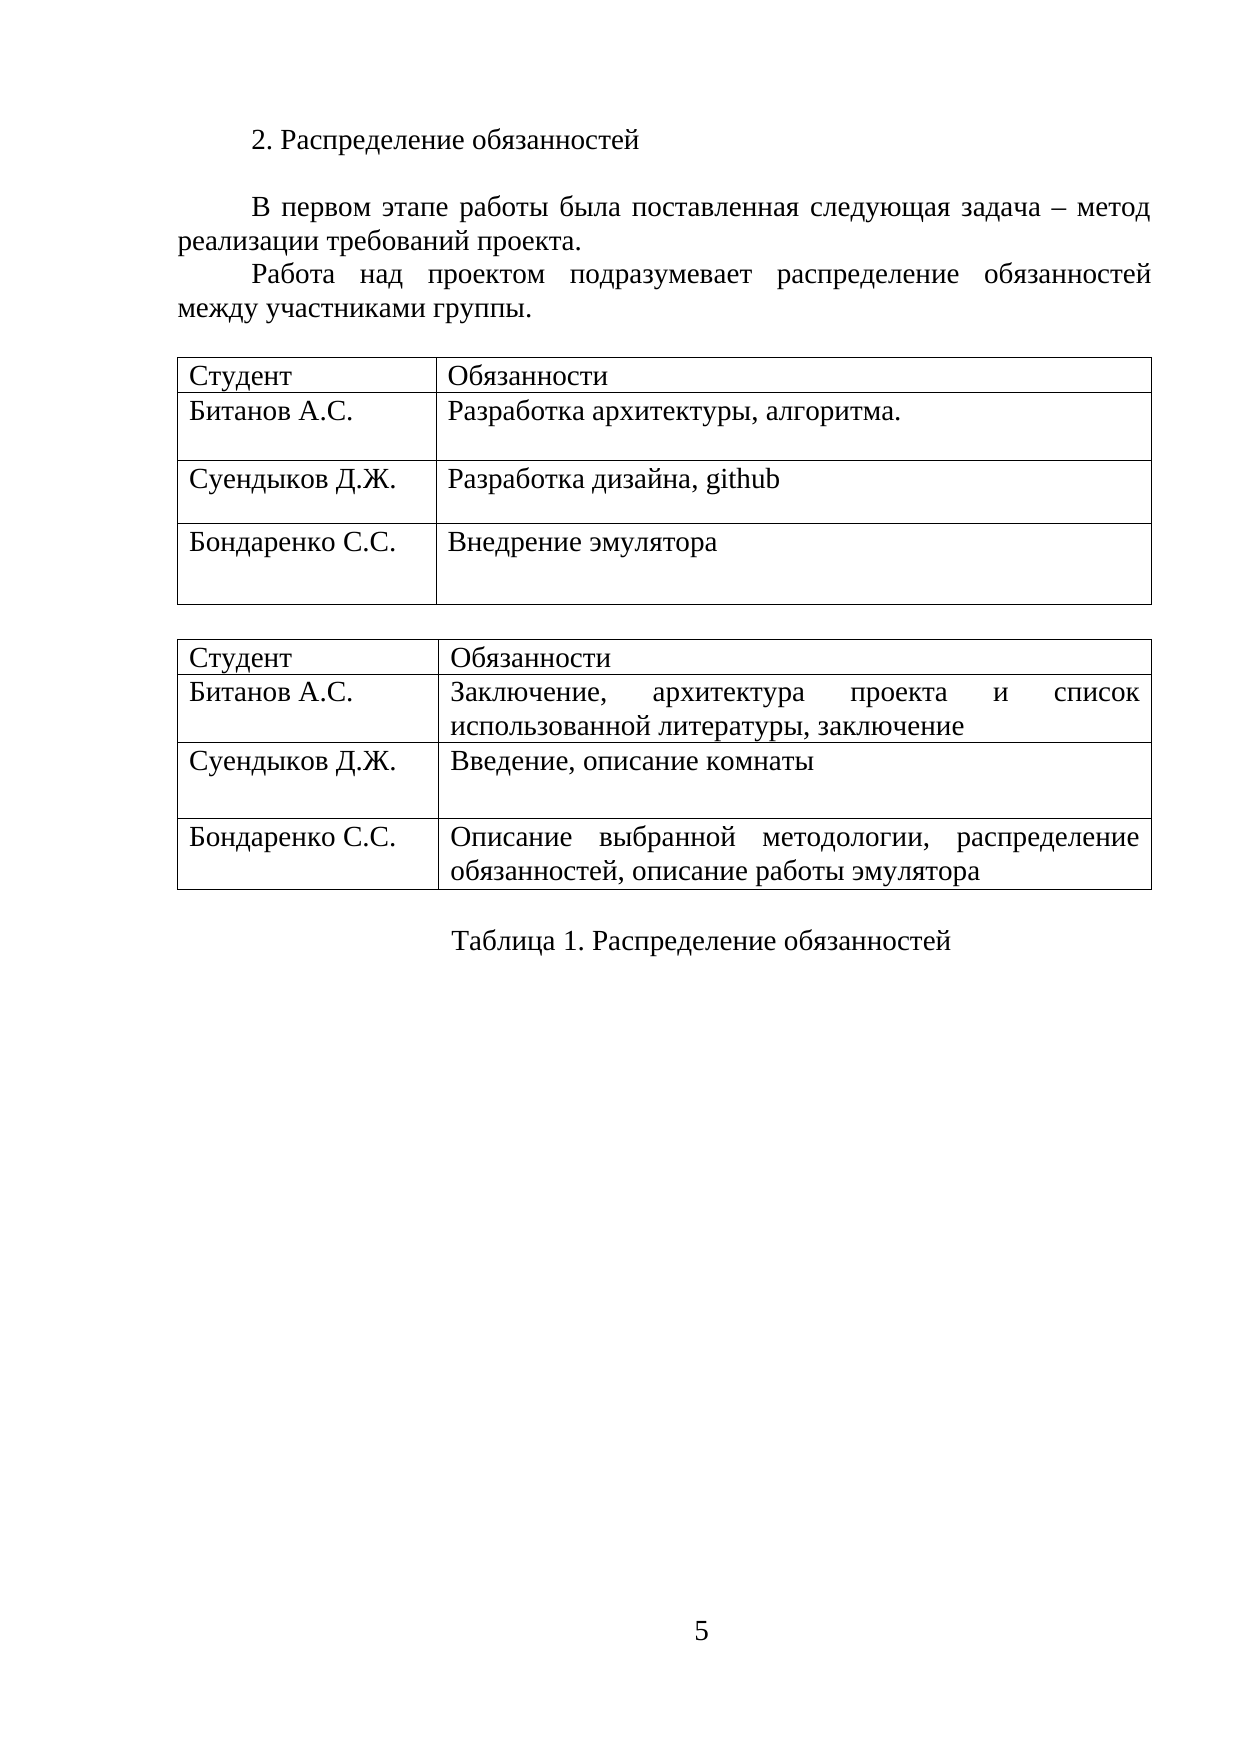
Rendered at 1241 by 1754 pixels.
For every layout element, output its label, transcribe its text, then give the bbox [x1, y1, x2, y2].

table_header Обязанности [439, 640, 1151, 673]
table_cell Суендыков Д.Ж. [178, 743, 438, 818]
table_cell Разработка архитектуры, алгоритма. [437, 393, 1151, 460]
table_cell Битанов А.С. [178, 675, 438, 742]
table_header Обязанности [437, 358, 1151, 392]
table_cell Разработка дизайна, github [437, 461, 1151, 523]
text В первом этапе работы была поставленная следующая задача – метод реализации требований проекта. [177, 189, 1152, 256]
table_cell Бондаренко С.С. [178, 819, 438, 889]
table_cell Введение, описание комнаты [439, 743, 1151, 818]
text Работа над проектом подразумевает распределение обязанностей между участниками группы. [177, 256, 1152, 323]
table_header Студент [178, 358, 436, 392]
table_header Студент [178, 640, 438, 673]
table_cell Внедрение эмулятора [437, 524, 1151, 604]
table_cell Описание выбранной методологии, распределение обязанностей, описание работы эмулятора [439, 819, 1151, 889]
text Таблица 1. Распределение обязанностей [177, 923, 1152, 957]
table_cell Заключение, архитектура проекта и список использованной литературы, заключение [439, 675, 1151, 742]
table_cell Суендыков Д.Ж. [178, 461, 436, 523]
subtitle 2. Распределение обязанностей [177, 122, 1152, 156]
table_cell Битанов А.С. [178, 393, 436, 460]
table_cell Бондаренко С.С. [178, 524, 436, 604]
